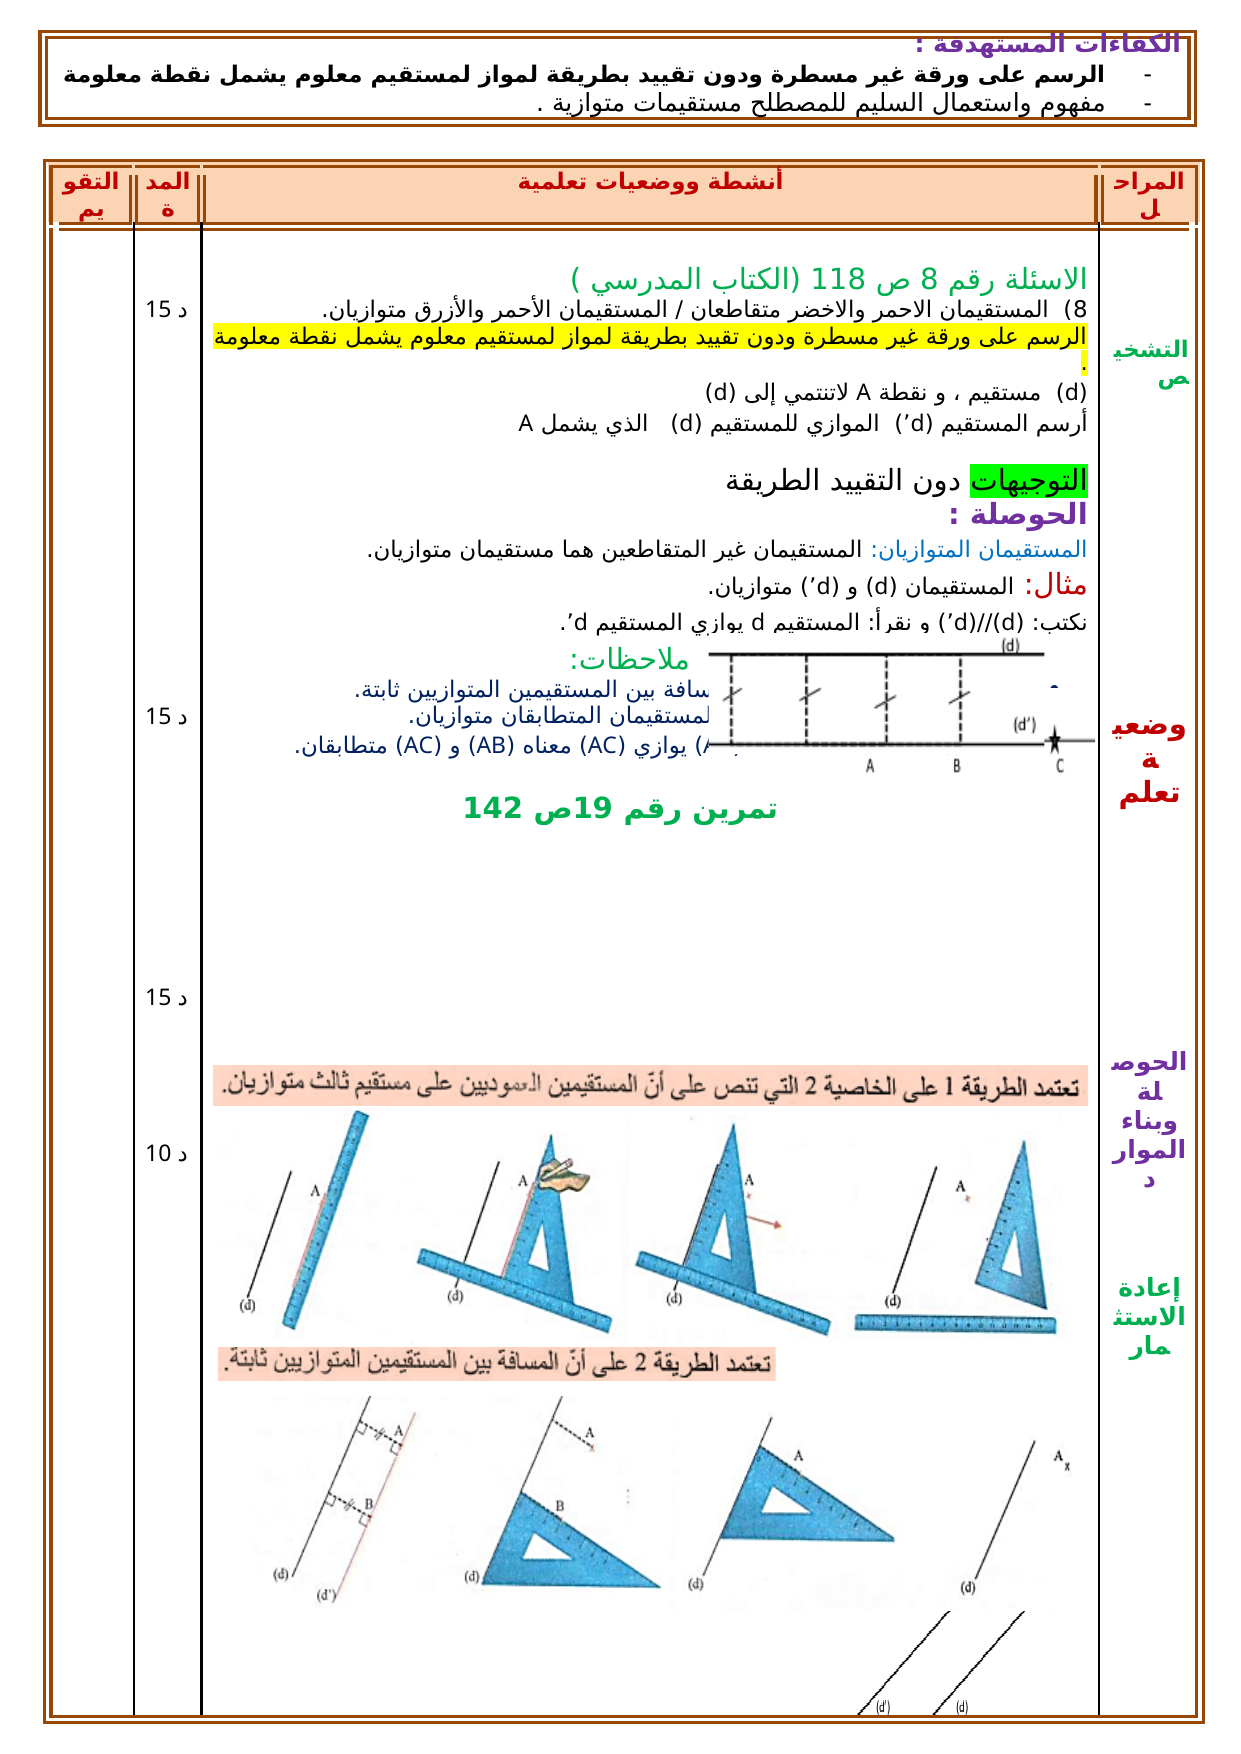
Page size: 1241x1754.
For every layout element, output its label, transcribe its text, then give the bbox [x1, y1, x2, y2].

picture [708, 633, 1096, 797]
table_cell الكفاءات المستهدفة : الرسم على ورقة غير مسطرة ودون تقييد بطريقة لمواز لمستقيم معلوم يشمل نقطة معلومة مفهوم واستعمال السليم للمصطلح مستقيمات متوازية . [43, 33, 1050, 117]
table_header أنشطة ووضعيات تعلمية [201, 162, 1099, 222]
table_cell الكفاءات المستهدفة : الرسم على ورقة غير مسطرة ودون تقييد بطريقة لمواز لمستقيم معلوم يشمل نقطة معلومة مفهوم واستعمال السليم للمصطلح مستقيمات متوازية . [48, 39, 1187, 117]
table_header المراحل [1099, 162, 1200, 222]
table_cell التشخيص وضعية تعلم الحوصلة وبناء الموارد إعادة الاستثمار [1100, 222, 1200, 1715]
table_header المدة [134, 162, 201, 222]
table_cell الاسئلة رقم 8 ص 118 (الكتاب المدرسي ) 8) المستقيمان الاحمر والاخضر متقاطعان / المستقيمان الأحمر والأزرق متوازيان. الرسم على ورقة غير مسطرة ودون تقييد بطريقة لمواز لمستقيم معلوم يشمل نقطة معلومة . (d) مستقيم ، و نقطة A لاتنتمي إلى (d) أرسم المستقيم (d’) الموازي للمستقيم (d) الذي يشمل A التوجيهات دون التقييد الطريقة الحوصلة : المستقيمان المتوازيان: المستقيمان غير المتقاطعين هما مستقيمان متوازيان. مثال: المستقيمان (d) و (d’) متوازيان. نكتب: (d)//(d’) و نقرأ: المستقيم d يوازي المستقيم d’. ملاحظات: المسافة بين المستقيمين المتوازيين ثابتة. المستقيمان المتطابقان متوازيان. (AB) يوازي (AC) معناه (AB) و (AC) متطابقان. تمرين رقم 19ص 142 [203, 231, 1098, 1715]
table_header التقويم [48, 162, 134, 222]
table_cell [48, 222, 133, 1715]
table_cell 15 د 15 د 15 د 10 د [135, 231, 200, 1715]
picture [247, 1396, 1095, 1715]
picture [221, 1108, 1069, 1352]
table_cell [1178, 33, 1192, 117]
